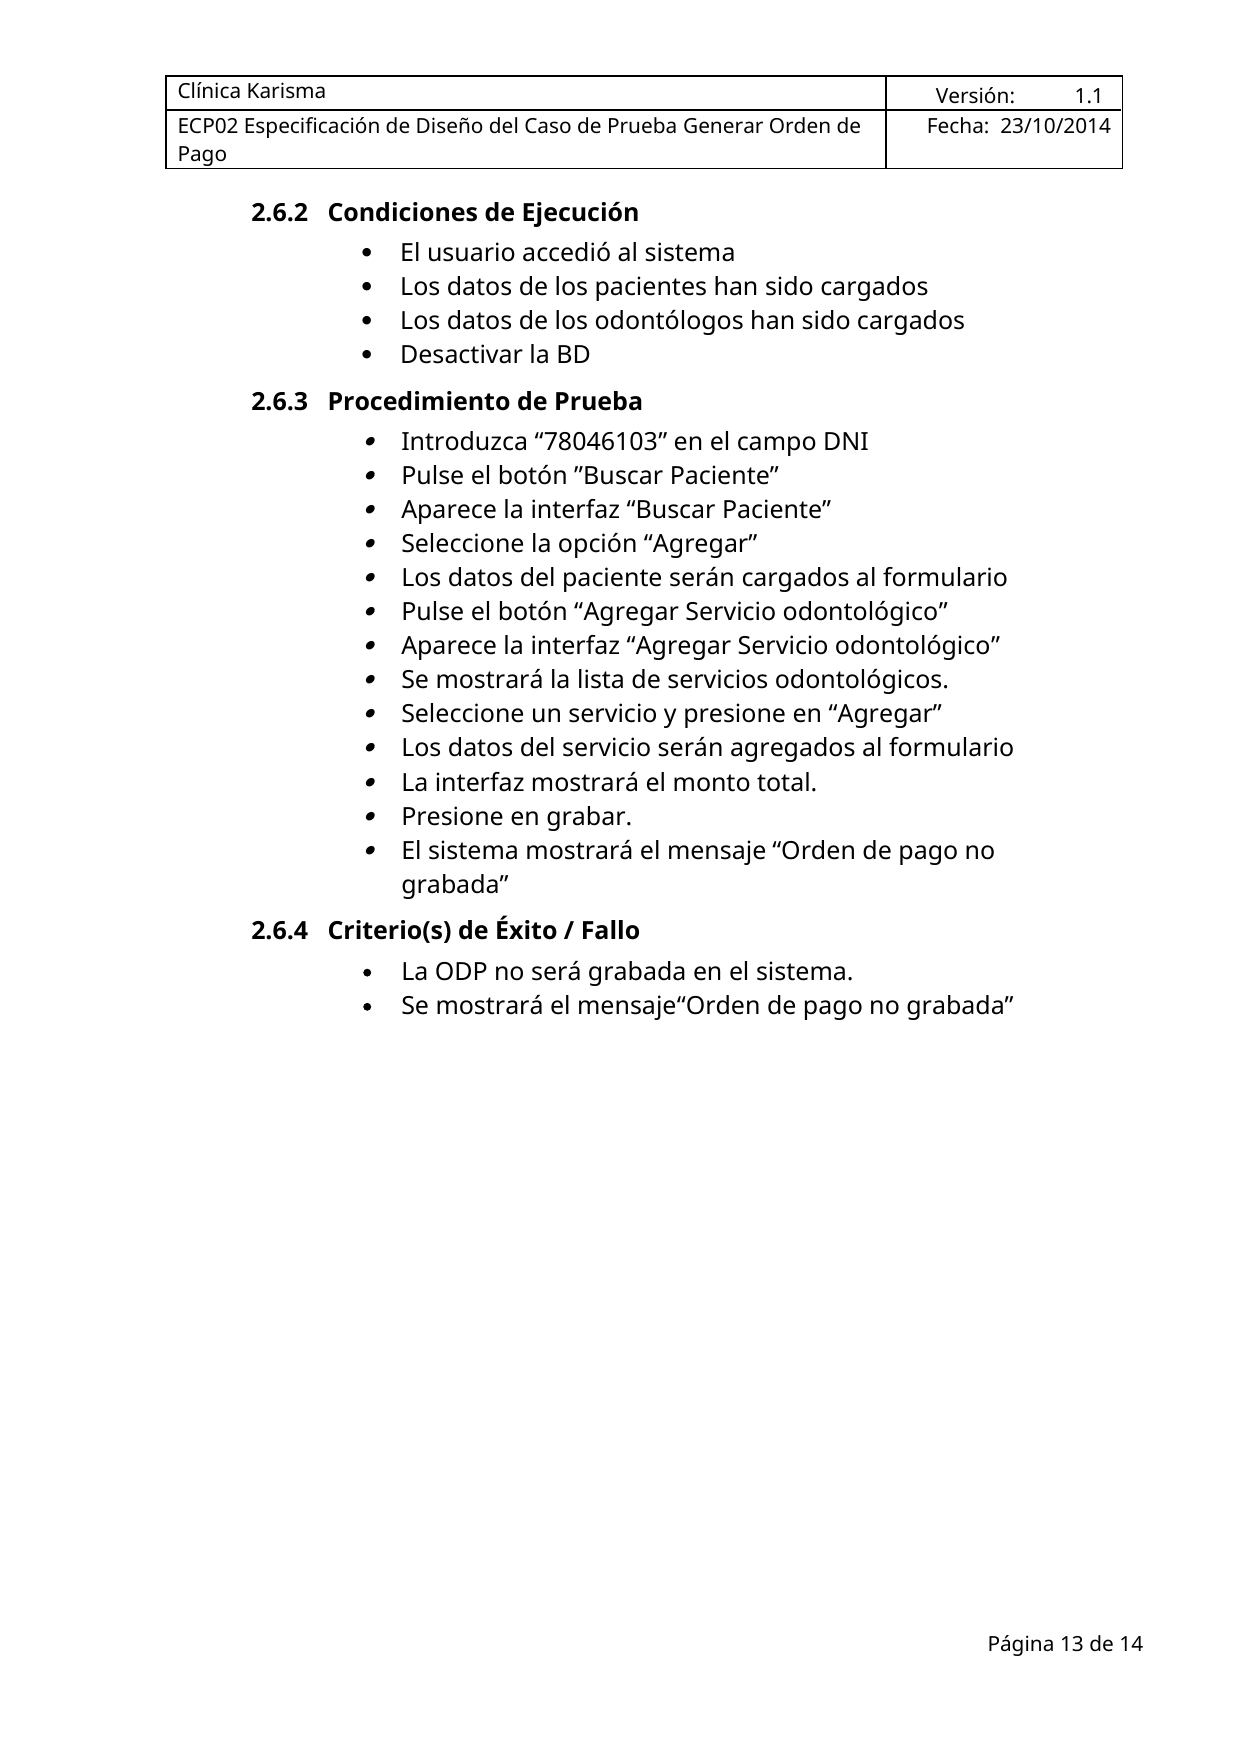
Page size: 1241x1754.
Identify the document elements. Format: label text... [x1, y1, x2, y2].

list Los datos de los pacientes han sido cargados [362, 268, 1092, 303]
list El sistema mostrará el mensaje “Orden de pago no grabada” [363, 832, 1092, 900]
list Se mostrará la lista de servicios odontológicos. [363, 662, 1092, 696]
list El usuario accedió al sistema [362, 234, 1092, 268]
list La ODP no será grabada en el sistema. [363, 953, 1092, 987]
list Seleccione la opción “Agregar” [363, 526, 1092, 560]
list Aparece la interfaz “Buscar Paciente” [363, 492, 1092, 526]
subtitle Condiciones de Ejecución [251, 194, 1092, 228]
list Seleccione un servicio y presione en “Agregar” [363, 696, 1092, 730]
list La interfaz mostrará el monto total. [363, 764, 1092, 798]
list Presione en grabar. [363, 798, 1092, 832]
subtitle Criterio(s) de Éxito / Fallo [251, 913, 1092, 947]
list Pulse el botón “Agregar Servicio odontológico” [363, 594, 1092, 628]
list Desactivar la BD [362, 337, 1092, 371]
list Pulse el botón ”Buscar Paciente” [363, 458, 1092, 492]
list Se mostrará el mensaje“Orden de pago no grabada” [363, 987, 1092, 1021]
list Aparece la interfaz “Agregar Servicio odontológico” [363, 628, 1092, 662]
subtitle Procedimiento de Prueba [251, 383, 1092, 417]
list Los datos del servicio serán agregados al formulario [363, 730, 1092, 764]
list Los datos del paciente serán cargados al formulario [363, 560, 1092, 594]
list Los datos de los odontólogos han sido cargados [362, 303, 1092, 337]
list Introduzca “78046103” en el campo DNI [363, 423, 1092, 458]
